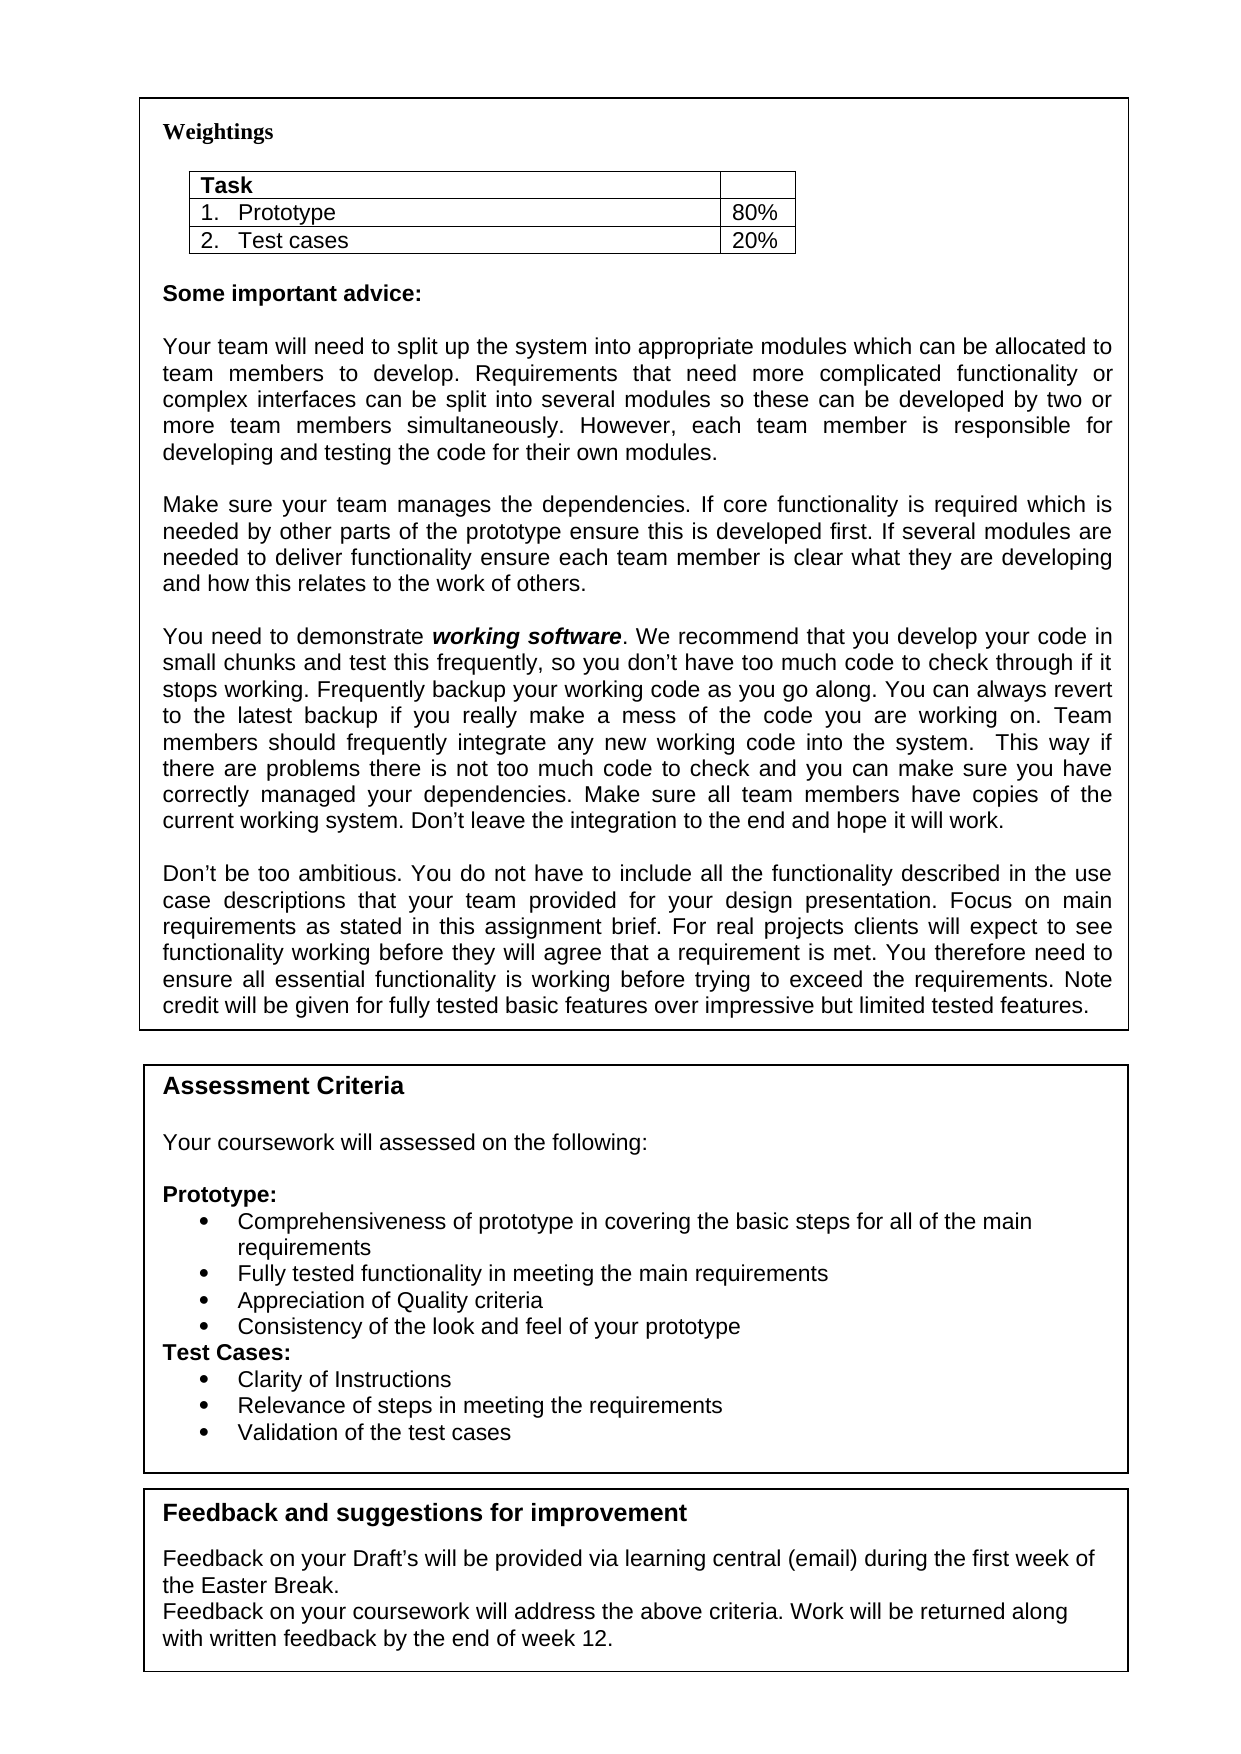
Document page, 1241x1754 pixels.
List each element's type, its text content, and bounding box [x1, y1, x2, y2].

subtitle Validation of the test cases [200, 1418, 1107, 1445]
text Make sure your team manages the dependencies. If core functionality is required which is needed by other parts of the prototype ensure this is developed first. If several modules are needed to deliver functionality ensure each team member is clear what they are developing and how this relates to the work of others. [162, 491, 1113, 597]
subtitle Comprehensiveness of prototype in covering the basic steps for all of the main requirements [200, 1208, 1107, 1260]
subtitle Relevance of steps in meeting the requirements [200, 1392, 1107, 1418]
table_header Task [190, 172, 720, 198]
text Don’t be too ambitious. You do not have to include all the functionality described in the use case descriptions that your team provided for your design presentation. Focus on main requirements as stated in this assignment brief. For real projects clients will expect to see functionality working before they will agree that a requirement is met. You therefore need to ensure all essential functionality is working before trying to exceed the requirements. Note credit will be given for fully tested basic features over impressive but limited tested features. [162, 860, 1113, 1018]
text Some important advice: [162, 280, 1113, 307]
table_cell Prototype [190, 199, 720, 226]
subtitle Clarity of Instructions [200, 1366, 1107, 1392]
table_cell Test cases [190, 227, 720, 253]
text Feedback on your Draft’s will be provided via learning central (email) during the first week of the Easter Break. [162, 1545, 1107, 1598]
subtitle Prototype: [162, 1181, 1107, 1208]
text Your team will need to split up the system into appropriate modules which can be allocated to team members to develop. Requirements that need more complicated functionality or complex interfaces can be split into several modules so these can be developed by two or more team members simultaneously. However, each team member is responsible for developing and testing the code for their own modules. [162, 333, 1113, 465]
table_cell 20% [721, 227, 795, 253]
text Feedback on your coursework will address the above criteria. Work will be returned along with written feedback by the end of week 12. [162, 1598, 1107, 1651]
text Assessment Criteria [162, 1071, 1107, 1100]
subtitle Test Cases: [162, 1339, 1107, 1366]
text Feedback and suggestions for improvement [162, 1497, 1107, 1526]
table_header [721, 172, 795, 198]
subtitle Appreciation of Quality criteria [200, 1287, 1107, 1313]
table_cell 80% [721, 199, 795, 226]
subtitle Consistency of the look and feel of your prototype [200, 1313, 1107, 1339]
subtitle Your coursework will assessed on the following: [162, 1128, 1107, 1155]
subtitle Fully tested functionality in meeting the main requirements [200, 1260, 1107, 1287]
text You need to demonstrate working software. We recommend that you develop your code in small chunks and test this frequently, so you don’t have too much code to check through if it stops working. Frequently backup your working code as you go along. You can always revert to the latest backup if you really make a mess of the code you are working on. Team members should frequently integrate any new working code into the system. This way if there are problems there is not too much code to check and you can make sure you have correctly managed your dependencies. Make sure all team members have copies of the current working system. Don’t leave the integration to the end and hope it will work. [162, 623, 1113, 834]
